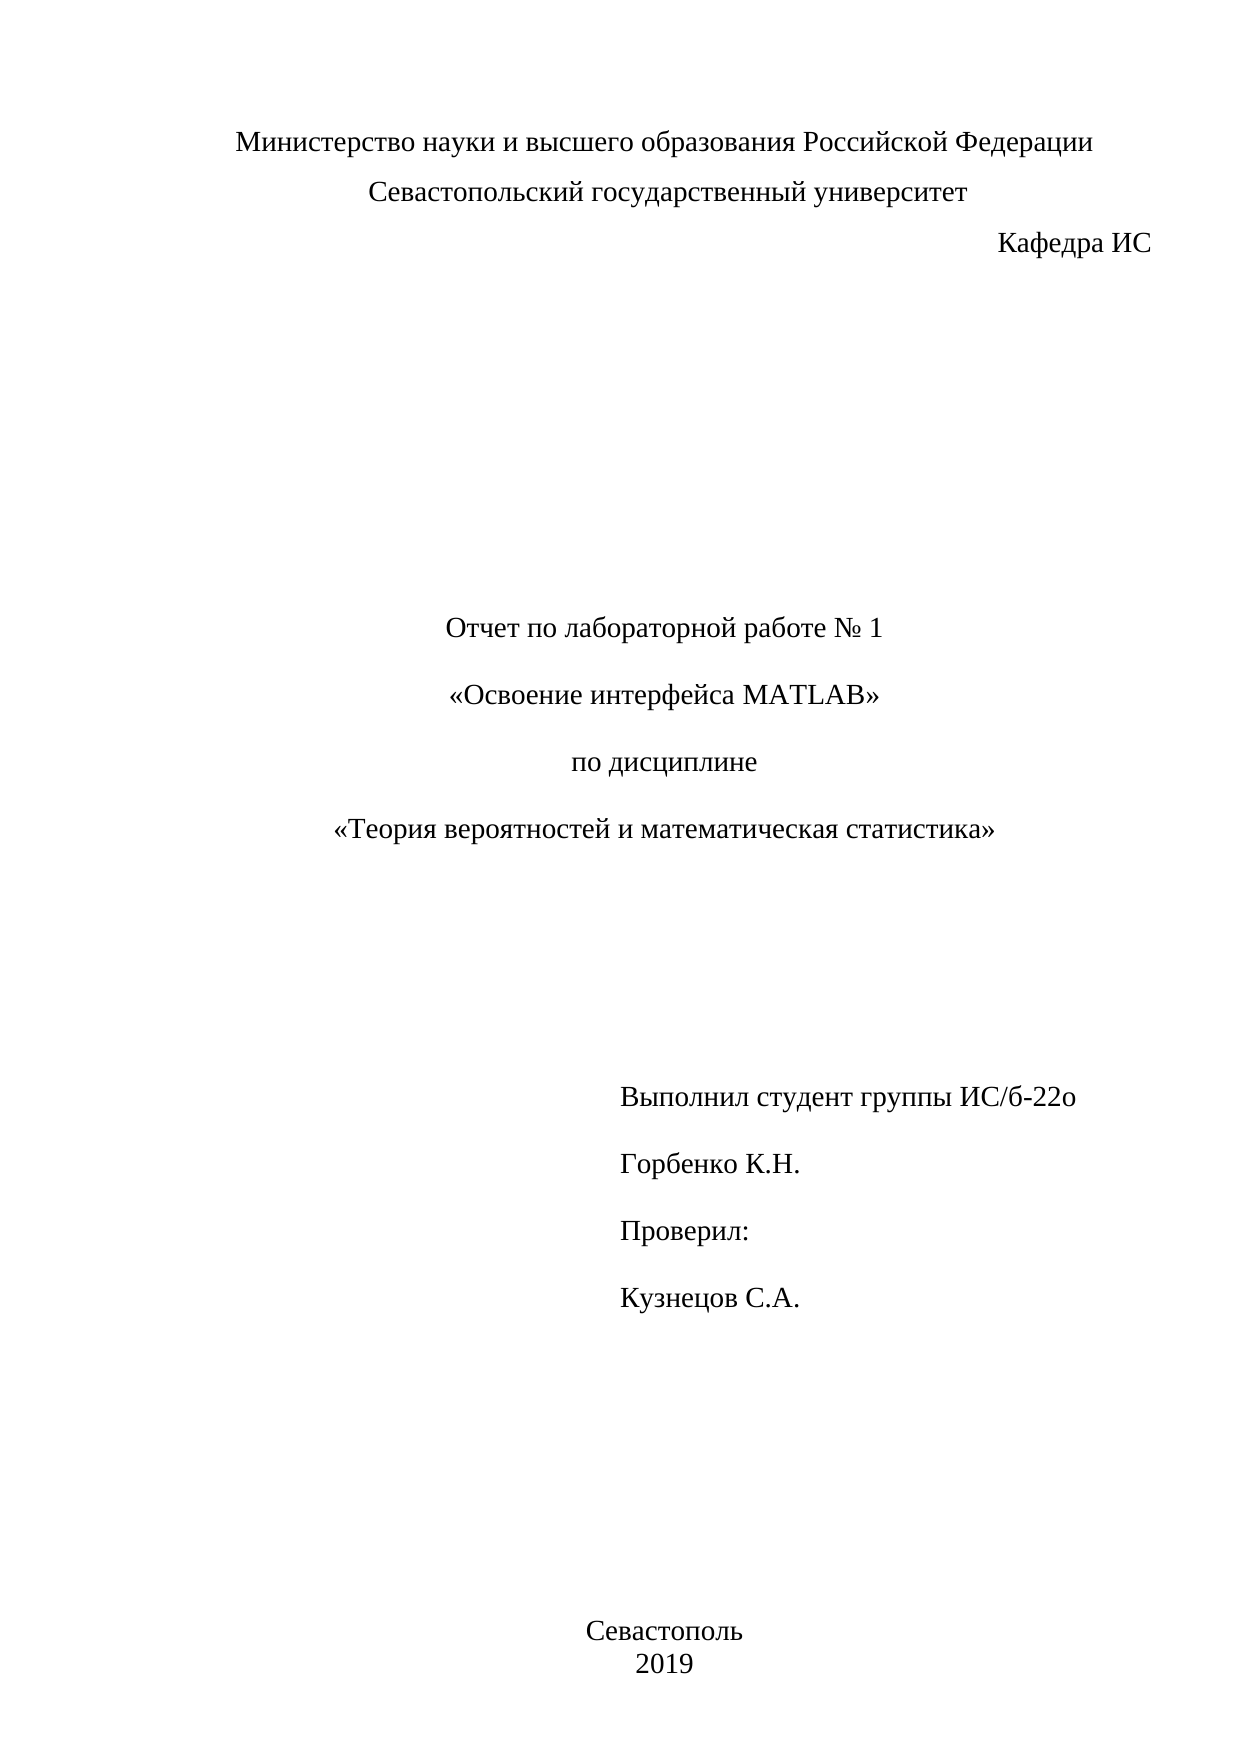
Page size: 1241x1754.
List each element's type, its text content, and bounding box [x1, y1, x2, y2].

text Кузнецов С.А. [620, 1280, 1152, 1313]
text «Теория вероятностей и математическая статистика» [177, 811, 1152, 844]
text «Освоение интерфейса MATLAB» [177, 677, 1152, 710]
text Горбенко К.Н. [620, 1146, 1152, 1179]
text по дисциплине [177, 744, 1152, 777]
text Проверил: [620, 1213, 1152, 1246]
text Отчет по лабораторной работе № 1 [177, 610, 1152, 643]
text Выполнил студент группы ИС/б-22о [620, 1079, 1152, 1112]
